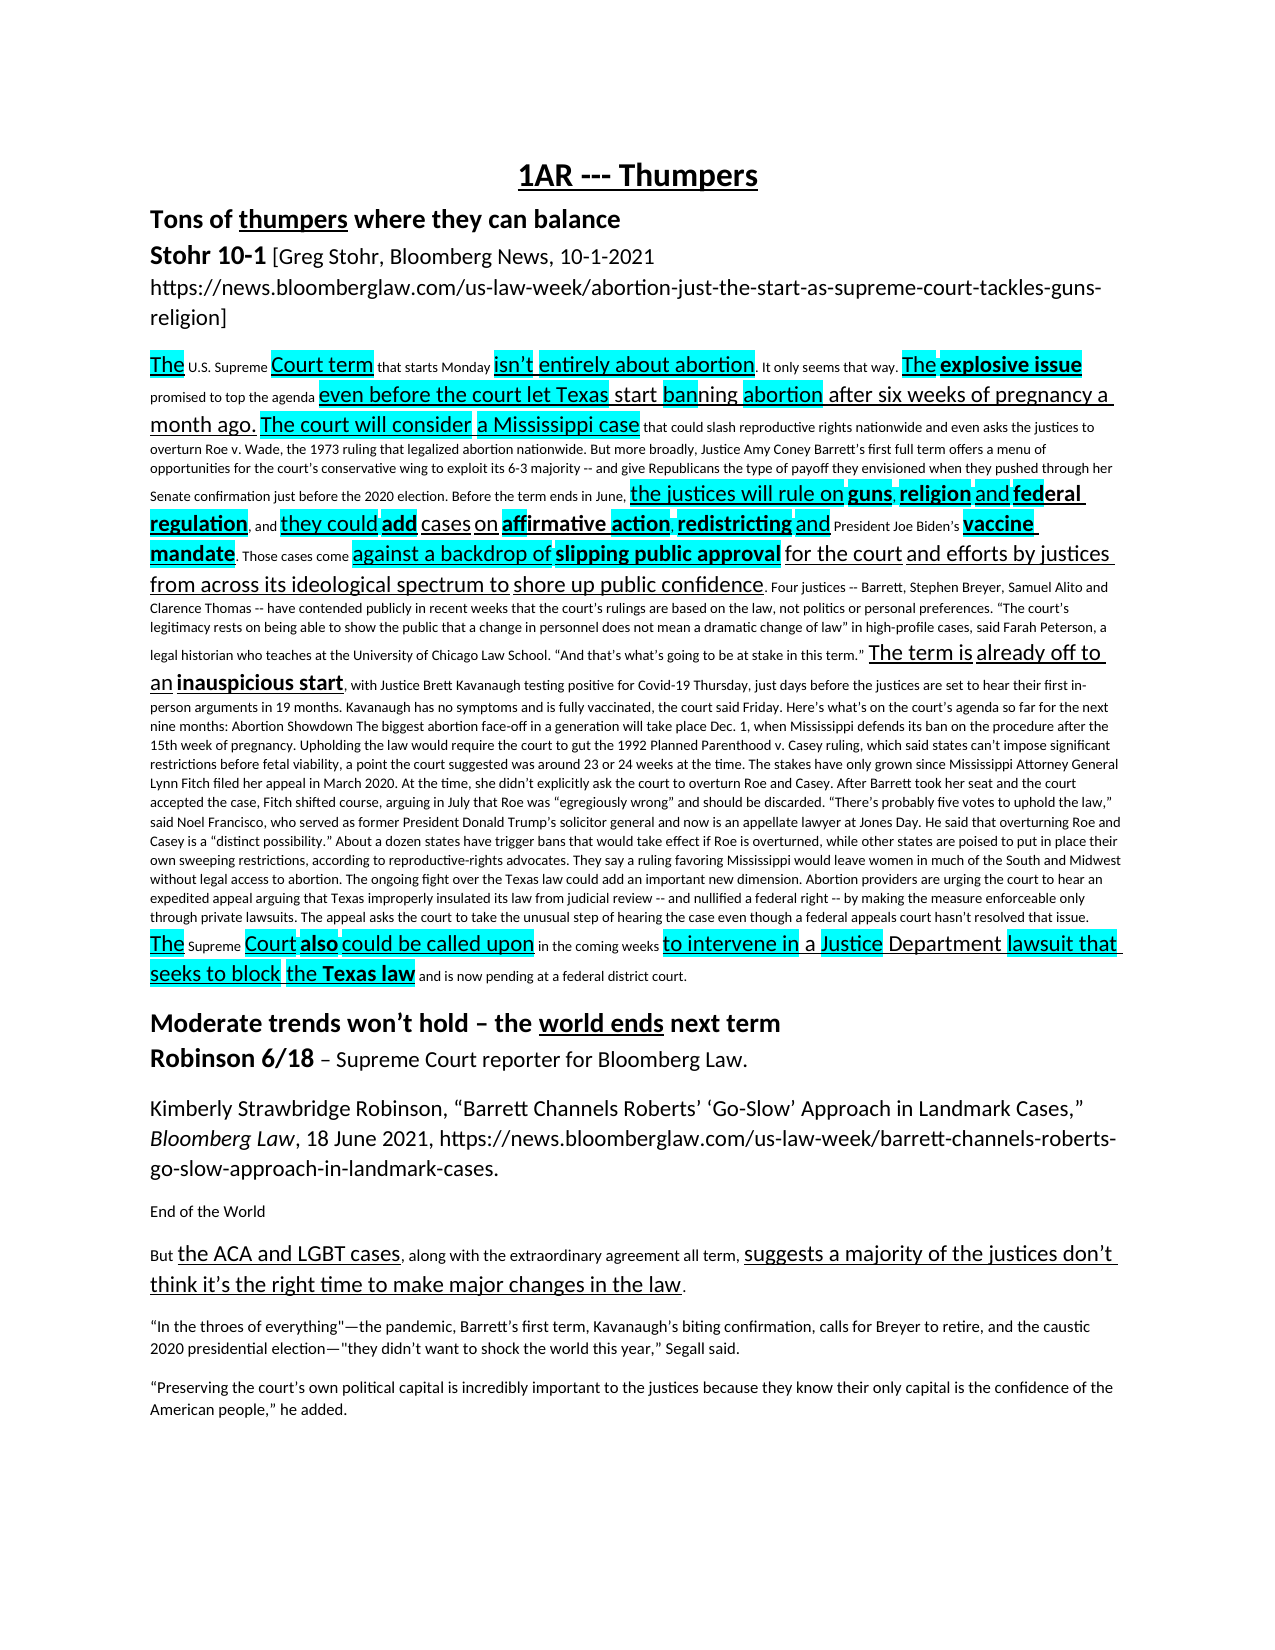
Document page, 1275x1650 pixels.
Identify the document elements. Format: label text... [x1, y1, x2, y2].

text Kimberly Strawbridge Robinson, “Barrett Channels Roberts’ ‘Go-Slow’ Approach in Landmark Cases,” Bloomberg Law, 18 June 2021, https://news.bloomberglaw.com/us-law-week/barrett-channels-roberts-go-slow-approach-in-landmark-cases. [150, 1094, 1125, 1182]
text But the ACA and LGBT cases, along with the extraordinary agreement all term, suggests a majority of the justices don’t think it’s the right time to make major changes in the law. [150, 1239, 1125, 1298]
subtitle Moderate trends won’t hold – the world ends next term [150, 1006, 1125, 1039]
text Stohr 10-1 [Greg Stohr, Bloomberg News, 10-1-2021 https://news.bloomberglaw.com/us-law-week/abortion-just-the-start-as-supreme-court-tackles-guns-religion] [150, 238, 1125, 331]
subtitle Tons of thumpers where they can balance [150, 202, 1125, 235]
text “In the throes of everything"—the pandemic, Barrett’s first term, Kavanaugh’s biting confirmation, calls for Breyer to retire, and the caustic 2020 presidential election—"they didn’t want to shock the world this year,” Segall said. [150, 1317, 1125, 1359]
text End of the World [150, 1201, 1125, 1221]
subtitle 1AR --- Thumpers [150, 154, 1125, 195]
text The U.S. Supreme Court term that starts Monday isn’t entirely about abortion. It only seems that way. The explosive issue promised to top the agenda even before the court let Texas start banning abortion after six weeks of pregnancy a month ago. The court will consider a Mississippi case that could slash reproductive rights nationwide and even asks the justices to overturn Roe v. Wade, the 1973 ruling that legalized abortion nationwide. But more broadly, Justice Amy Coney Barrett’s first full term offers a menu of opportunities for the court’s conservative wing to exploit its 6-3 majority -- and give Republicans the type of payoff they envisioned when they pushed through her Senate confirmation just before the 2020 election. Before the term ends in June, the justices will rule on guns, religion and federal regulation, and they could add cases on affirmative action, redistricting and President Joe Biden’s vaccine mandate. Those cases come against a backdrop of slipping public approval for the court and efforts by justices from across its ideological spectrum to shore up public confidence. Four justices -- Barrett, Stephen Breyer, Samuel Alito and Clarence Thomas -- have contended publicly in recent weeks that the court’s rulings are based on the law, not politics or personal preferences. “The court’s legitimacy rests on being able to show the public that a change in personnel does not mean a dramatic change of law” in high-profile cases, said Farah Peterson, a legal historian who teaches at the University of Chicago Law School. “And that’s what’s going to be at stake in this term.” The term is already off to an inauspicious start, with Justice Brett Kavanaugh testing positive for Covid-19 Thursday, just days before the justices are set to hear their first in-person arguments in 19 months. Kavanaugh has no symptoms and is fully vaccinated, the court said Friday. Here’s what’s on the court’s agenda so far for the next nine months: Abortion Showdown The biggest abortion face-off in a generation will take place Dec. 1, when Mississippi defends its ban on the procedure after the 15th week of pregnancy. Upholding the law would require the court to gut the 1992 Planned Parenthood v. Casey ruling, which said states can’t impose significant restrictions before fetal viability, a point the court suggested was around 23 or 24 weeks at the time. The stakes have only grown since Mississippi Attorney General Lynn Fitch filed her appeal in March 2020. At the time, she didn’t explicitly ask the court to overturn Roe and Casey. After Barrett took her seat and the court accepted the case, Fitch shifted course, arguing in July that Roe was “egregiously wrong” and should be discarded. “There’s probably five votes to uphold the law,” said Noel Francisco, who served as former President Donald Trump’s solicitor general and now is an appellate lawyer at Jones Day. He said that overturning Roe and Casey is a “distinct possibility.” About a dozen states have trigger bans that would take effect if Roe is overturned, while other states are poised to put in place their own sweeping restrictions, according to reproductive-rights advocates. They say a ruling favoring Mississippi would leave women in much of the South and Midwest without legal access to abortion. The ongoing fight over the Texas law could add an important new dimension. Abortion providers are urging the court to hear an expedited appeal arguing that Texas improperly insulated its law from judicial review -- and nullified a federal right -- by making the measure enforceable only through private lawsuits. The appeal asks the court to take the unusual step of hearing the case even though a federal appeals court hasn’t resolved that issue. The Supreme Court also could be called upon in the coming weeks to intervene in a Justice Department lawsuit that seeks to block the Texas law and is now pending at a federal district court. [150, 350, 1125, 987]
text “Preserving the court’s own political capital is incredibly important to the justices because they know their only capital is the confidence of the American people,” he added. [150, 1377, 1125, 1419]
text Robinson 6/18 – Supreme Court reporter for Bloomberg Law. [150, 1041, 1125, 1074]
